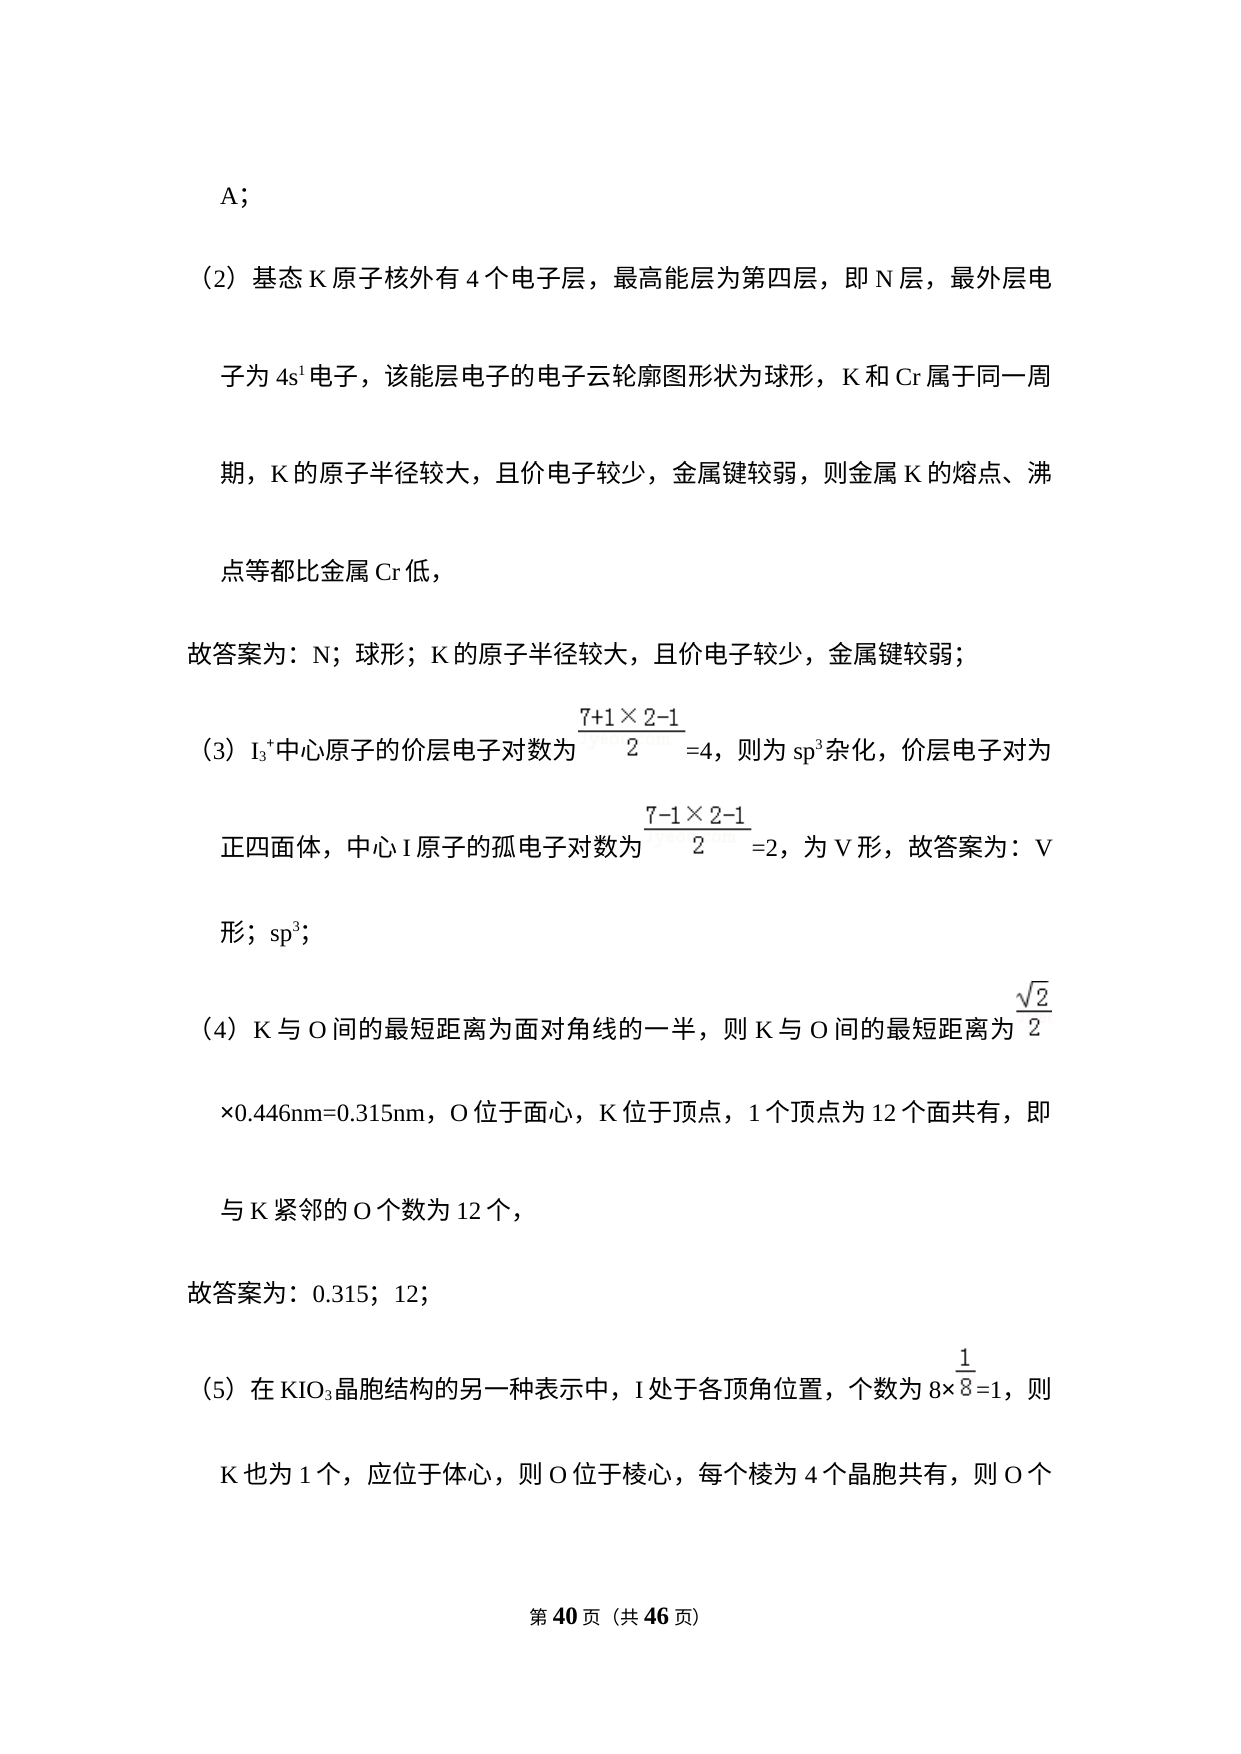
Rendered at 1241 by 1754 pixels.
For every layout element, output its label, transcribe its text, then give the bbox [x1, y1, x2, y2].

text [187, 161, 1053, 226]
text （2）基态K原子核外有4个电子层，最高能层为第四层，即N层，最外层电子为4s1电子，该能层电子的电子云轮廓图形状为球形，K和Cr属于同一周期，K的原子半径较大，且价电子较少，金属键较弱，则金属K的熔点、沸点等都比金属Cr低， [187, 244, 1053, 602]
picture [955, 1343, 976, 1399]
text （4）K与O间的最短距离为面对角线的一半，则K与O间的最短距离为×0.446nm=0.315nm，O位于面心，K位于顶点，1个顶点为12个面共有，即与K紧邻的O个数为12个， [187, 981, 1053, 1241]
text 故答案为：0.315；12； [187, 1259, 1053, 1324]
text 故答案为：N；球形；K的原子半径较大，且价电子较少，金属键较弱； [187, 620, 1053, 685]
picture [1016, 981, 1053, 1039]
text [187, 1342, 1053, 1505]
picture [577, 704, 686, 759]
picture [643, 801, 752, 857]
text （3）I3+中心原子的价层电子对数为=4，则为sp3杂化，价层电子对为正四面体，中心I原子的孤电子对数为=2，为V形，故答案为：V形；sp3； [187, 703, 1053, 963]
